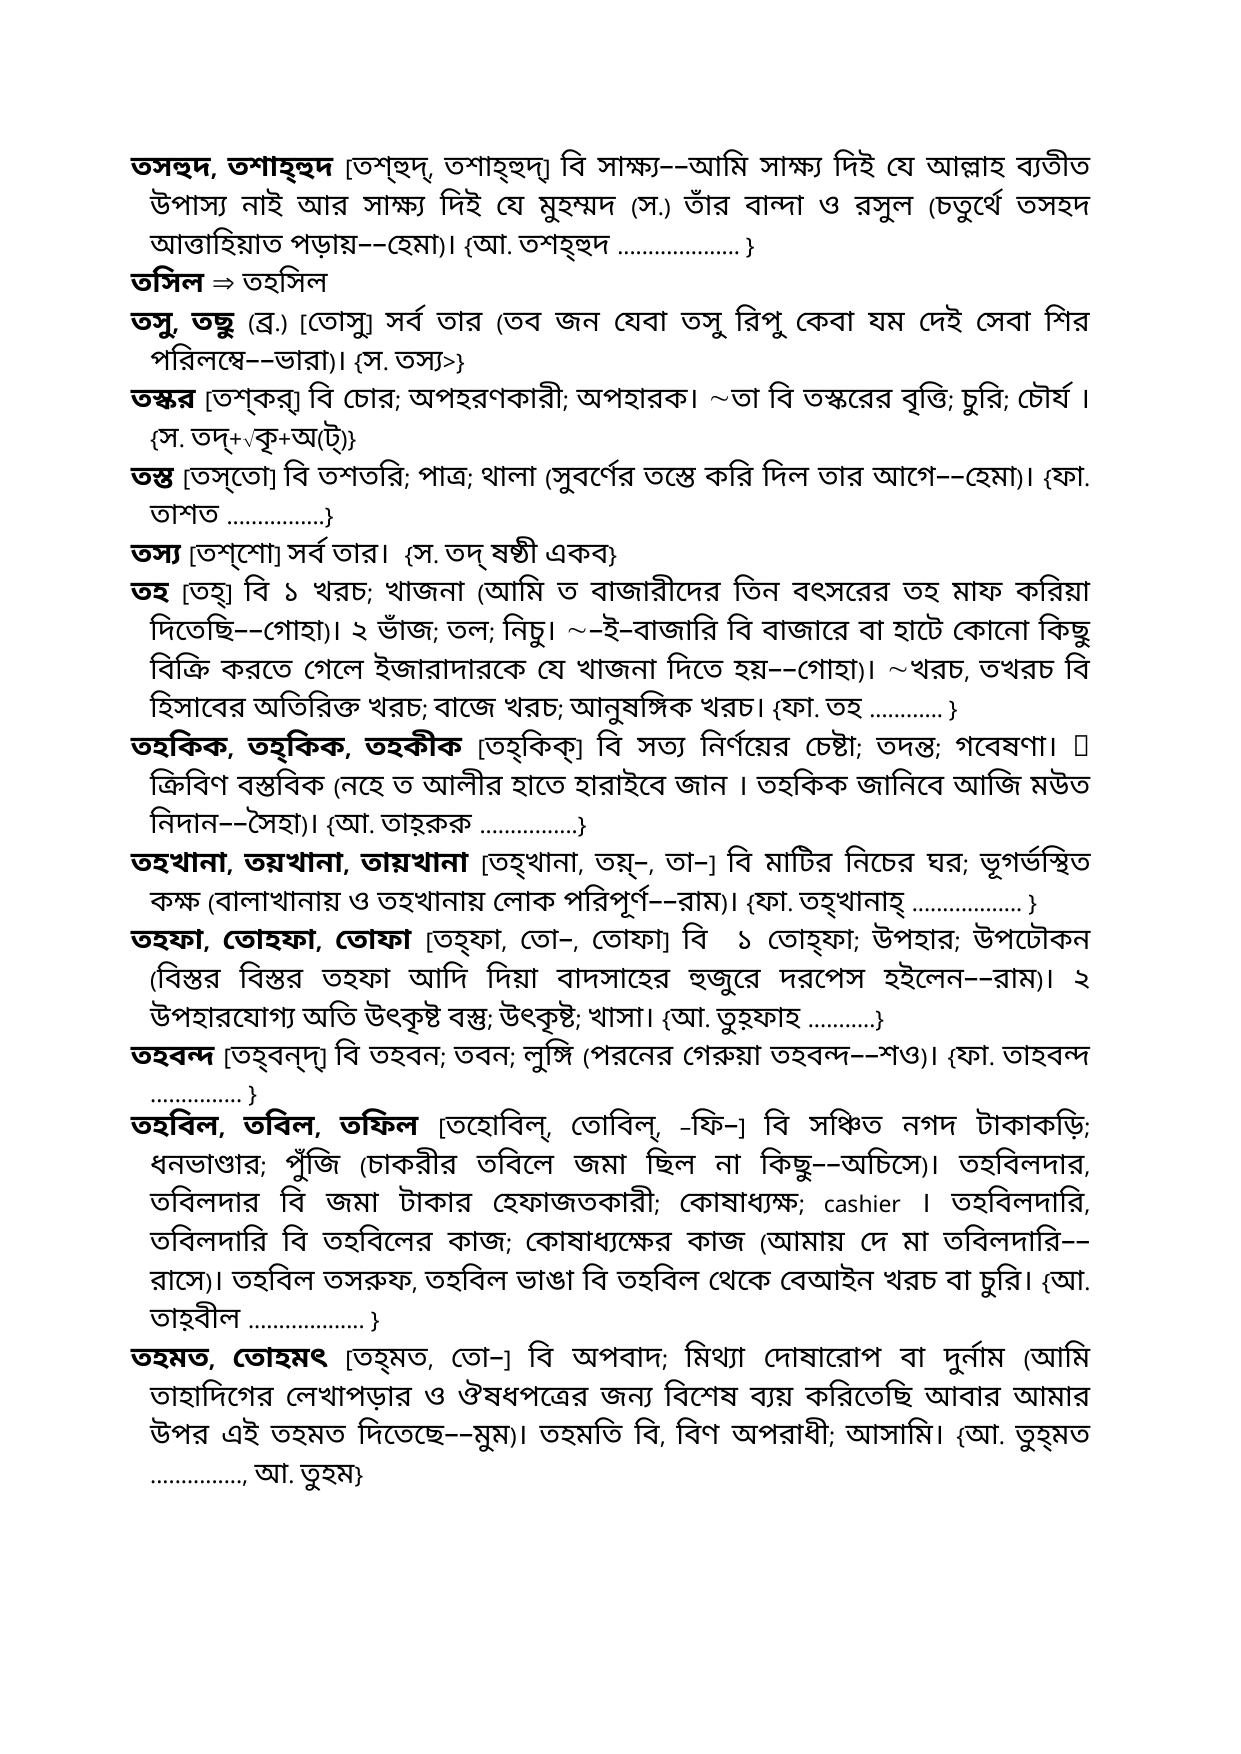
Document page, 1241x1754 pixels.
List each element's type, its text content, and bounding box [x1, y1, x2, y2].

text তহ [তহ্‌] বি ১ খরচ; খাজনা (আমি ত বাজারীদের তিন বৎসরের তহ মাফ করিয়া দিতেছি––গোহা)। ২ ভাঁজ; তল; নিচু। –ই–বাজারি বি বাজারে বা হাটে কোনো কিছু বিক্রি করতে গেলে ইজারাদারকে যে খাজনা দিতে হয়––গোহা)। খরচ, তখরচ বি হিসাবের অতিরিক্ত খরচ; বাজে খরচ; আনুষঙ্গিক খরচ। {ফা. তহ ............ } [131, 575, 1090, 730]
text তস্য [তশ্‌শো] সর্ব তার। {স. তদ্‌ ষষ্ঠী একব} [131, 536, 1090, 575]
text তহমত, তোহমৎ [তহ্‌মত, তো–] বি অপবাদ; মিথ্যা দোষারোপ বা দুর্নাম (আমি তাহাদিগের লেখাপড়ার ও ঔষধপত্রের জন্য বিশেষ ব্যয় করিতেছি আবার আমার উপর এই তহমত দিতেছে––মুম)। তহমতি বি, বিণ অপরাধী; আসামি। {আ. তুহ্‌মত ..............., আ. তুহম} [131, 1341, 1090, 1495]
text তহখানা, তয়খানা, তায়খানা [তহ্‌খানা, তয়্‌–, তা–] বি মাটির নিচের ঘর; ভূগর্ভস্থিত কক্ষ (বালাখানায় ও তহখানায় লোক পরিপূর্ণ––রাম)। {ফা. তহ্‌খানাহ্‌ .................. } [131, 846, 1090, 923]
text তহকিক, তহ্‌কিক, তহকীক [তহ্‌কিক্‌] বি সত্য নির্ণয়ের চেষ্টা; তদন্ত; গবেষণা। ক্রিবিণ বস্তবিক (নহে ত আলীর হাতে হারাইবে জান । তহকিক জানিবে আজি মউত নিদান––সৈহা)। {আ. তাহ়ক়ক় ................} [131, 730, 1090, 846]
text তসিল তহসিল [131, 266, 1090, 304]
text তস্ত [তস্‌তো] বি তশতরি; পাত্র; থালা (সুবর্ণের তস্তে করি দিল তার আগে––হেমা)। {ফা. তাশত ................} [131, 459, 1090, 536]
text তসহুদ, তশাহ্‌হুদ [তশ্‌হুদ্‌, তশাহ্‌হুদ্‌] বি সাক্ষ্য––আমি সাক্ষ্য দিই যে আল্লাহ ব্যতীত উপাস্য নাই আর সাক্ষ্য দিই যে মুহম্মদ (স.) তাঁর বান্দা ও রসুল (চতুর্থে তসহদ আত্তাহিয়াত পড়ায়––হেমা)। {আ. তশহ্‌হুদ .................... } [131, 150, 1090, 266]
text তহবন্দ [তহ্‌বন্‌দ্‌] বি তহবন; তবন; লুঙ্গি (পরনের গেরুয়া তহবন্দ––শও)। {ফা. তাহবন্দ ............... } [131, 1039, 1090, 1109]
text তসু, তছু (ব্র.) [তোসু] সর্ব তার (তব জন যেবা তসু রিপু কেবা যম দেই সেবা শির পরিলম্বে––ভারা)। {স. তস্য>} [131, 304, 1090, 382]
text তহবিল, তবিল, তফিল [তহোবিল্‌, তোবিল্‌, –ফি–] বি সঞ্চিত নগদ টাকাকড়ি; ধনভাণ্ডার; পুঁজি (চাকরীর তবিলে জমা ছিল না কিছু––অচিসে)। তহবিলদার, তবিলদার বি জমা টাকার হেফাজতকারী; কোষাধ্যক্ষ; cashier । তহবিলদারি, তবিলদারি বি তহবিলের কাজ; কোষাধ্যক্ষের কাজ (আমায় দে মা তবিলদারি––রাসে)। তহবিল তসরুফ, তহবিল ভাঙা বি তহবিল থেকে বেআইন খরচ বা চুরি। {আ. তাহ়বীল ................... } [131, 1109, 1090, 1341]
text তহফা, তোহফা, তোফা [তহ্‌ফা, তো–, তোফা] বি ১ তোহ্‌ফা; উপহার; উপঢৌকন (বিস্তর বিস্তর তহফা আদি দিয়া বাদসাহের হুজুরে দরপেস হইলেন––রাম)। ২ উপহারযোগ্য অতি উৎকৃষ্ট বস্তু; উৎকৃষ্ট; খাসা। {আ. তুহ়ফাহ ...........} [131, 923, 1090, 1039]
text তস্কর [তশ্‌কর্‌] বি চোর; অপহরণকারী; অপহারক। তা বি তস্করের বৃত্তি; চুরি; চৌর্য । {স. তদ্‌+কৃ+অ(ট্‌)} [131, 382, 1090, 459]
